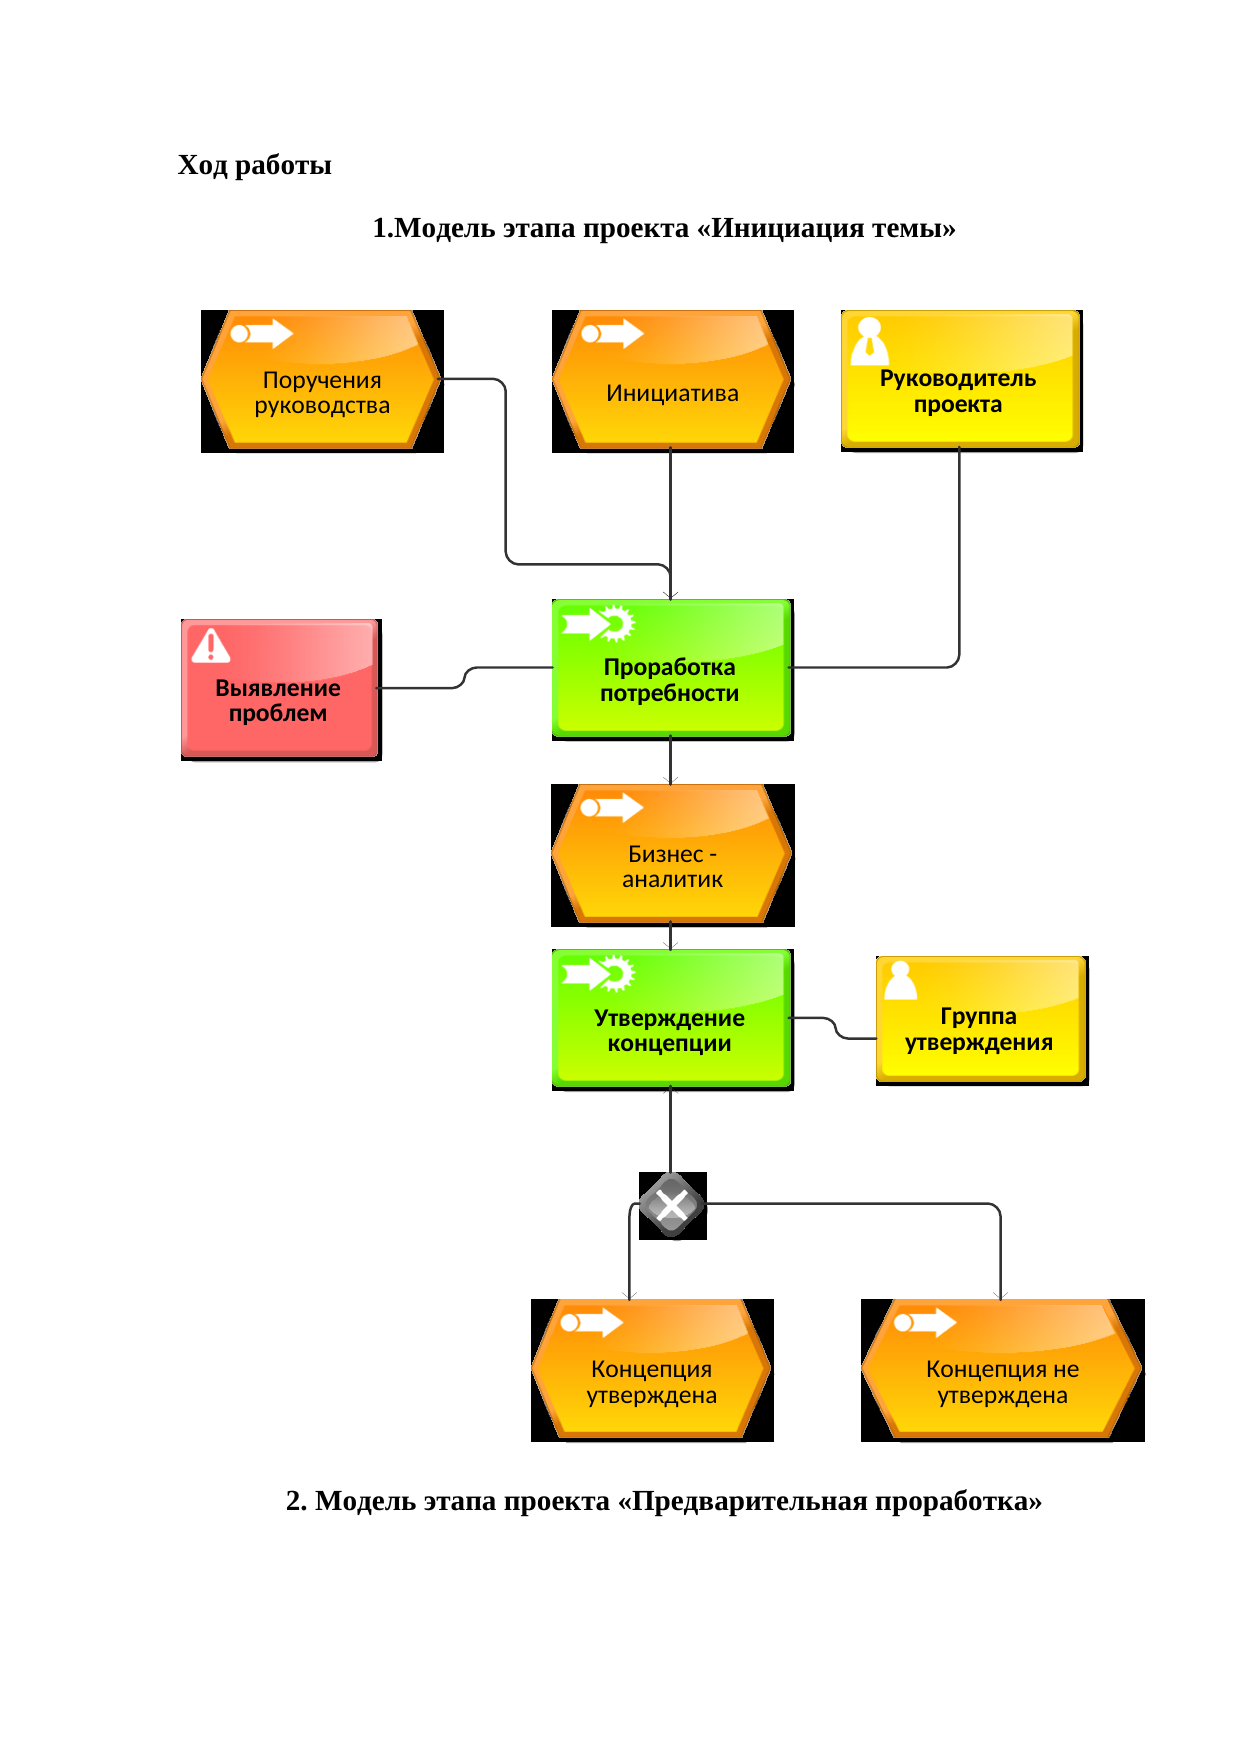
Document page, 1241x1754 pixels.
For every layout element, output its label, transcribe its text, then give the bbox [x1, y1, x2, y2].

text Ход работы [177, 147, 1152, 181]
text 2. Модель этапа проекта «Предварительная проработка» [177, 1483, 1152, 1516]
text 1.Модель этапа проекта «Инициация темы» [177, 210, 1152, 243]
